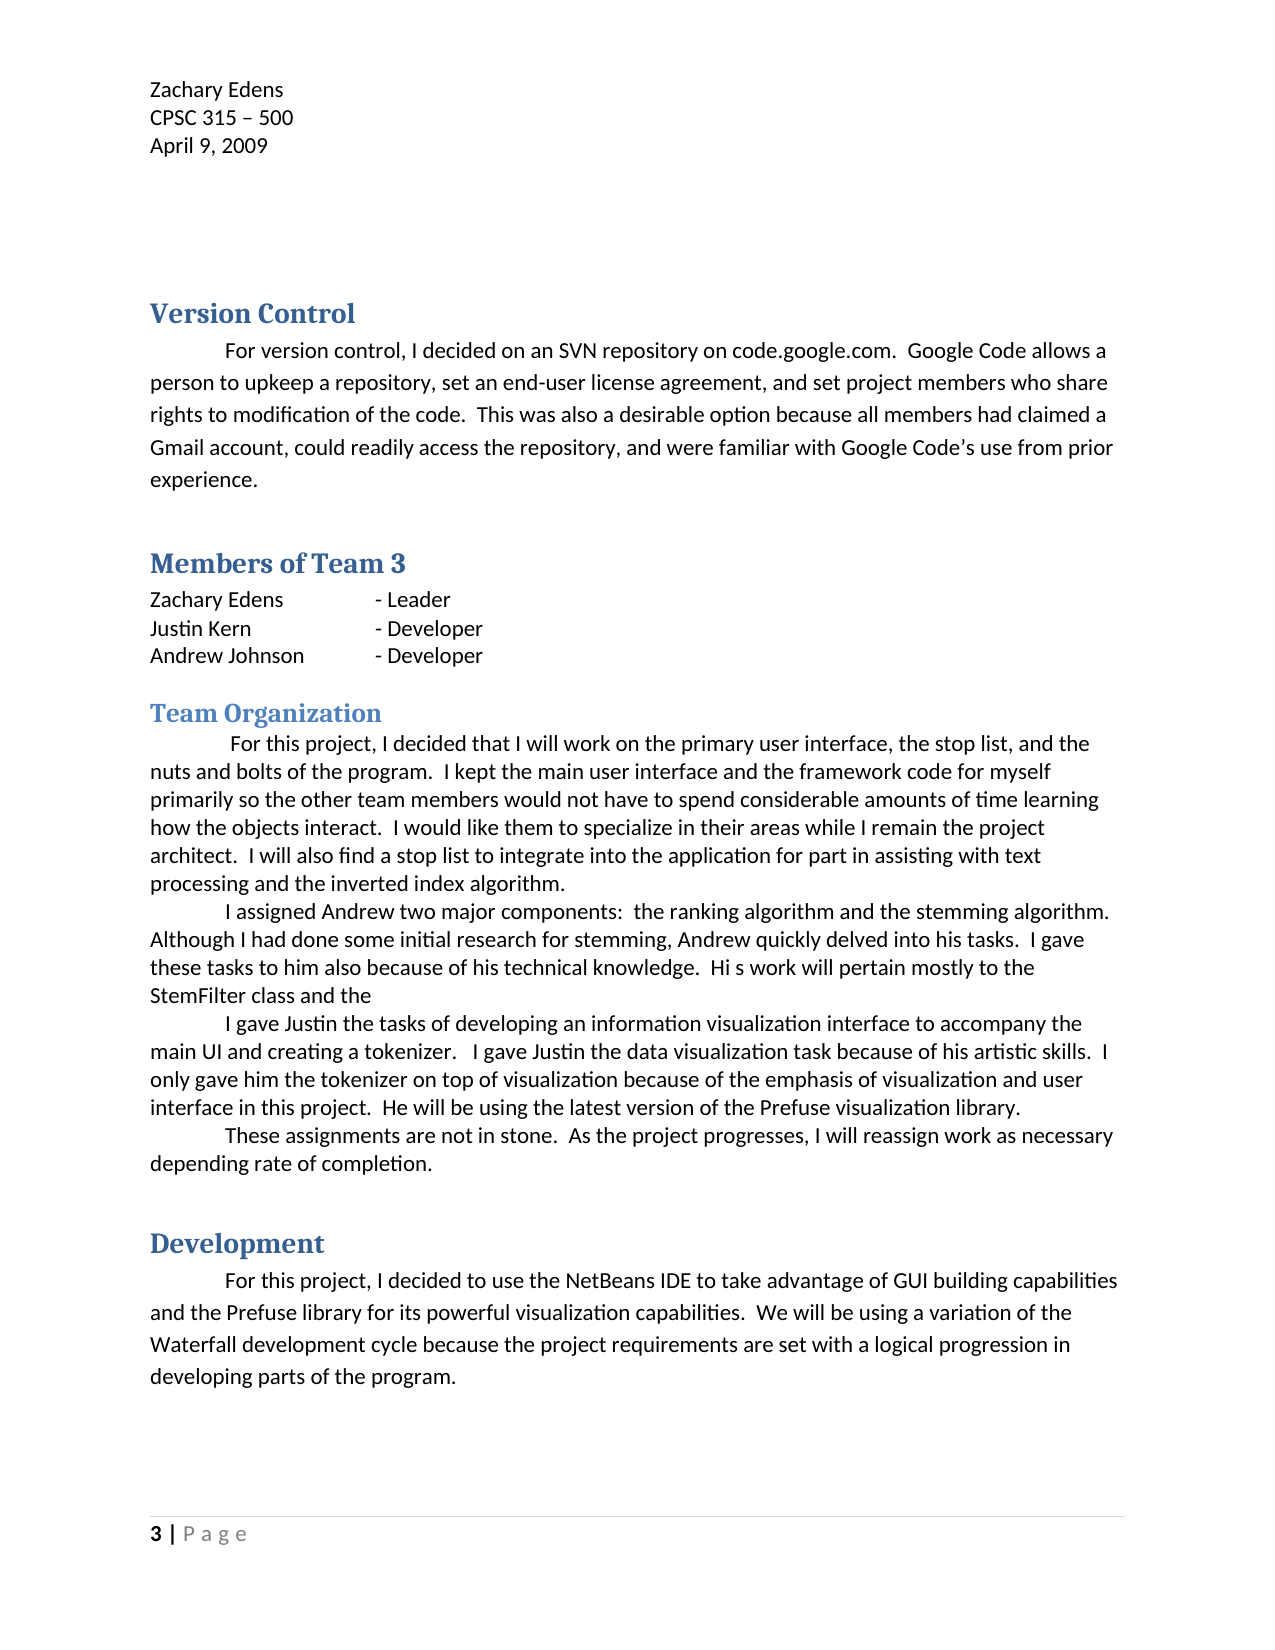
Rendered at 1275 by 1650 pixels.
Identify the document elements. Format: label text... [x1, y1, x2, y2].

text These assignments are not in stone. As the project progresses, I will reassign work as necessary depending rate of completion. [150, 1121, 1125, 1177]
text For this project, I decided that I will work on the primary user interface, the stop list, and the nuts and bolts of the program. I kept the main user interface and the framework code for myself primarily so the other team members would not have to spend considerable amounts of time learning how the objects interact. I would like them to specialize in their areas while I remain the project architect. I will also find a stop list to integrate into the application for part in assisting with text processing and the inverted index algorithm. [150, 729, 1125, 897]
subtitle Development [150, 1227, 1125, 1261]
text Justin Kern - Developer [150, 614, 1125, 642]
text I gave Justin the tasks of developing an information visualization interface to accompany the main UI and creating a tokenizer. I gave Justin the data visualization task because of his artistic skills. I only gave him the tokenizer on top of visualization because of the emphasis of visualization and user interface in this project. He will be using the latest version of the Prefuse visualization library. [150, 1009, 1125, 1121]
subtitle Version Control [150, 298, 1125, 331]
text Andrew Johnson - Developer [150, 642, 1125, 670]
subtitle Team Organization [150, 698, 1125, 729]
text For version control, I decided on an SVN repository on code.google.com. Google Code allows a person to upkeep a repository, set an end-user license agreement, and set project members who share rights to modification of the code. This was also a desirable option because all members had claimed a Gmail account, could readily access the repository, and were familiar with Google Code’s use from prior experience. [150, 336, 1125, 493]
text Zachary Edens - Leader [150, 586, 1125, 614]
text I assigned Andrew two major components: the ranking algorithm and the stemming algorithm. Although I had done some initial research for stemming, Andrew quickly delved into his tasks. I gave these tasks to him also because of his technical knowledge. Hi s work will pertain mostly to the StemFilter class and the [150, 897, 1125, 1009]
text For this project, I decided to use the NetBeans IDE to take advantage of GUI building capabilities and the Prefuse library for its powerful visualization capabilities. We will be using a variation of the Waterfall development cycle because the project requirements are set with a logical progression in developing parts of the program. [150, 1266, 1125, 1390]
subtitle Members of Team 3 [150, 547, 1125, 581]
